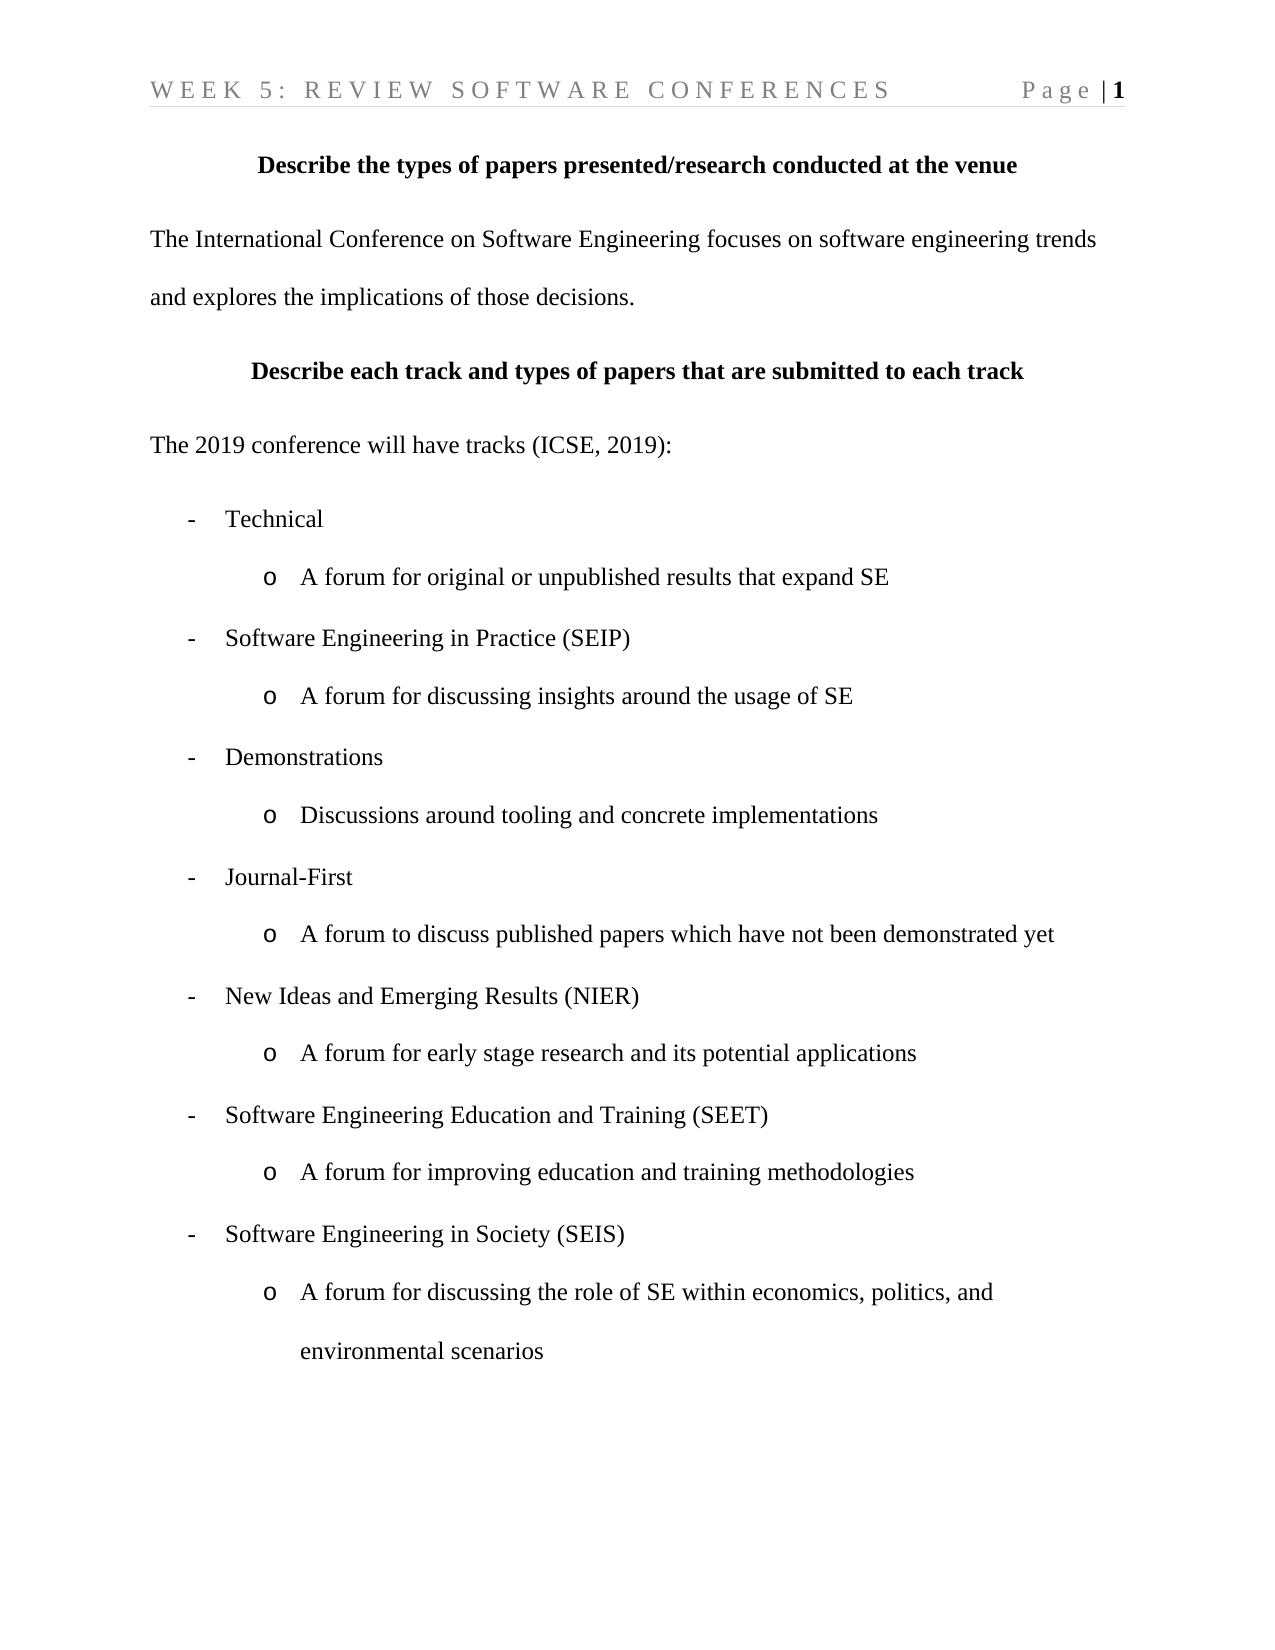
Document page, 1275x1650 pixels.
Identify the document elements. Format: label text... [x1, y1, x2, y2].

list Journal-First [187, 862, 1125, 890]
subtitle Describe each track and types of papers that are submitted to each track [150, 356, 1125, 384]
list Software Engineering in Practice (SEIP) [187, 623, 1125, 652]
list Software Engineering in Society (SEIS) [187, 1219, 1125, 1248]
list Discussions around tooling and concrete implementations [262, 800, 1125, 831]
list New Ideas and Emerging Results (NIER) [187, 981, 1125, 1009]
list A forum to discuss published papers which have not been demonstrated yet [262, 919, 1125, 950]
list Demonstrations [187, 742, 1125, 771]
text The 2019 conference will have tracks: [150, 430, 1125, 459]
subtitle Describe the types of papers presented/research conducted at the venue [150, 150, 1125, 179]
text The International Conference on Software Engineering focuses on software engineering trends and explores the implications of those decisions. [150, 224, 1125, 310]
list Technical [187, 504, 1125, 533]
list A forum for discussing the role of SE within economics, politics, and environmental scenarios [262, 1277, 1125, 1365]
list A forum for early stage research and its potential applications [262, 1038, 1125, 1069]
list A forum for discussing insights around the usage of SE [262, 681, 1125, 712]
list Software Engineering Education and Training (SEET) [187, 1100, 1125, 1129]
list A forum for original or unpublished results that expand SE [262, 562, 1125, 592]
list A forum for improving education and training methodologies [262, 1157, 1125, 1188]
